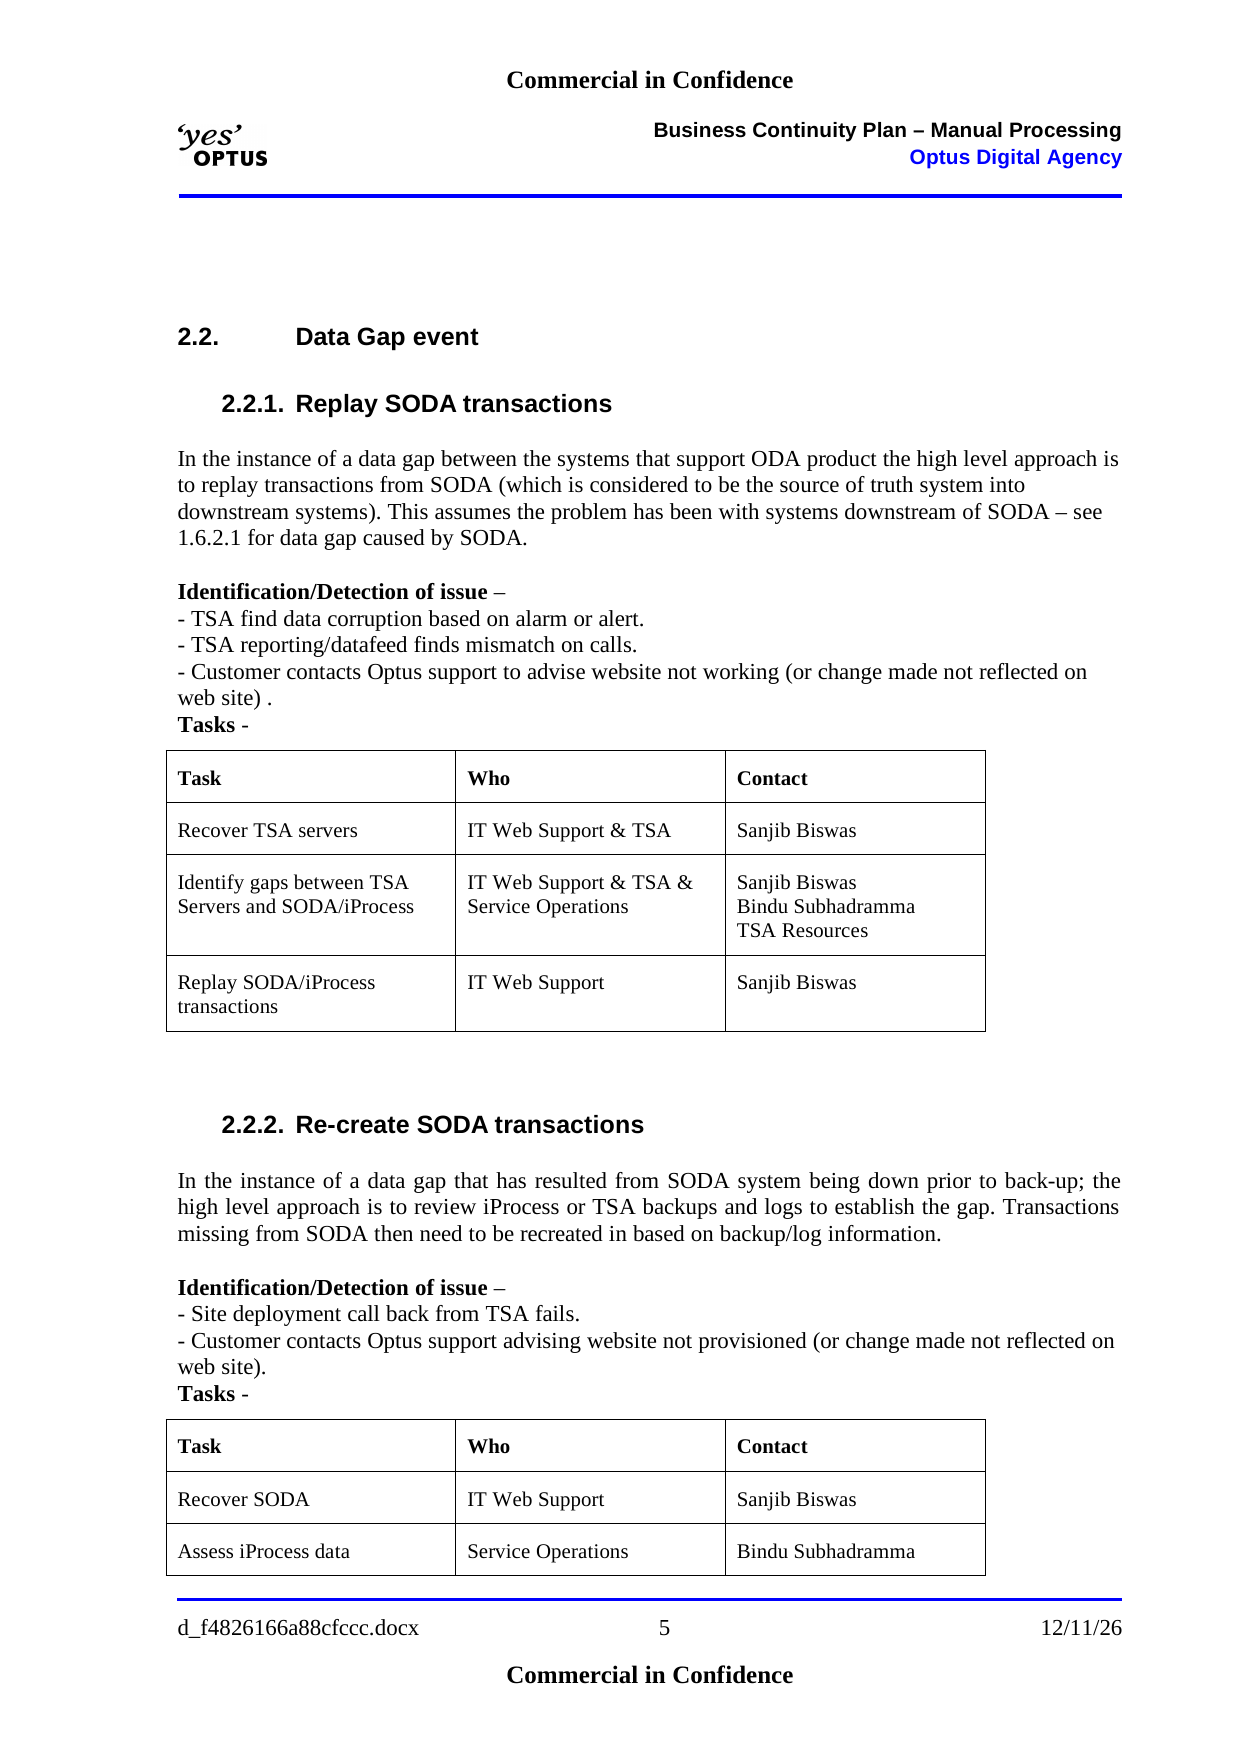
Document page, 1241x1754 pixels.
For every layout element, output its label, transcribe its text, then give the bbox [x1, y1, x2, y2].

table_cell Sanjib Biswas [726, 803, 985, 854]
table_header Who [456, 751, 725, 802]
subtitle Replay SODA transactions [221, 388, 1122, 417]
table_cell Service Operations [456, 1524, 725, 1575]
table_header Task [167, 1420, 455, 1471]
table_header Contact [726, 751, 985, 802]
table_cell IT Web Support [456, 956, 725, 1031]
table_cell Assess iProcess data [167, 1524, 455, 1575]
table_cell IT Web Support & TSA & Service Operations [456, 855, 725, 954]
table_header Task [167, 751, 455, 802]
table_cell IT Web Support & TSA [456, 803, 725, 854]
picture [178, 124, 267, 166]
table_cell Sanjib Biswas [726, 956, 985, 1031]
table_cell Identify gaps between TSA Servers and SODA/iProcess [167, 855, 455, 954]
table_header Who [456, 1420, 725, 1471]
text In the instance of a data gap that has resulted from SODA system being down prior to back-up; the high level approach is to review iProcess or TSA backups and logs to establish the gap. Transactions missing from SODA then need to be recreated in based on backup/log information. [177, 1167, 1122, 1246]
table_cell Sanjib Biswas Bindu Subhadramma TSA Resources [726, 855, 985, 954]
subtitle Re-create SODA transactions [221, 1110, 1122, 1139]
subtitle Data Gap event [177, 322, 1122, 351]
text Identification/Detection of issue – - Site deployment call back from TSA fails. - Customer contacts Optus support advising website not provisioned (or change made not reflected on web site). Tasks - [177, 1273, 1122, 1406]
text In the instance of a data gap between the systems that support ODA product the high level approach is to replay transactions from SODA (which is considered to be the source of truth system into downstream systems). This assumes the problem has been with systems downstream of SODA – see 1.6.2.1 for data gap caused by SODA. [177, 444, 1122, 551]
table_cell IT Web Support [456, 1472, 725, 1523]
table_cell Bindu Subhadramma [726, 1524, 985, 1575]
table_cell Sanjib Biswas [726, 1472, 985, 1523]
table_cell Recover SODA [167, 1472, 455, 1523]
text Identification/Detection of issue – - TSA find data corruption based on alarm or alert. - TSA reporting/datafeed finds mismatch on calls. - Customer contacts Optus support to advise website not working (or change made not reflected on web site) . Tasks - [177, 578, 1122, 737]
table_cell Recover TSA servers [167, 803, 455, 854]
table_header Contact [726, 1420, 985, 1471]
table_cell Replay SODA/iProcess transactions [167, 956, 455, 1031]
